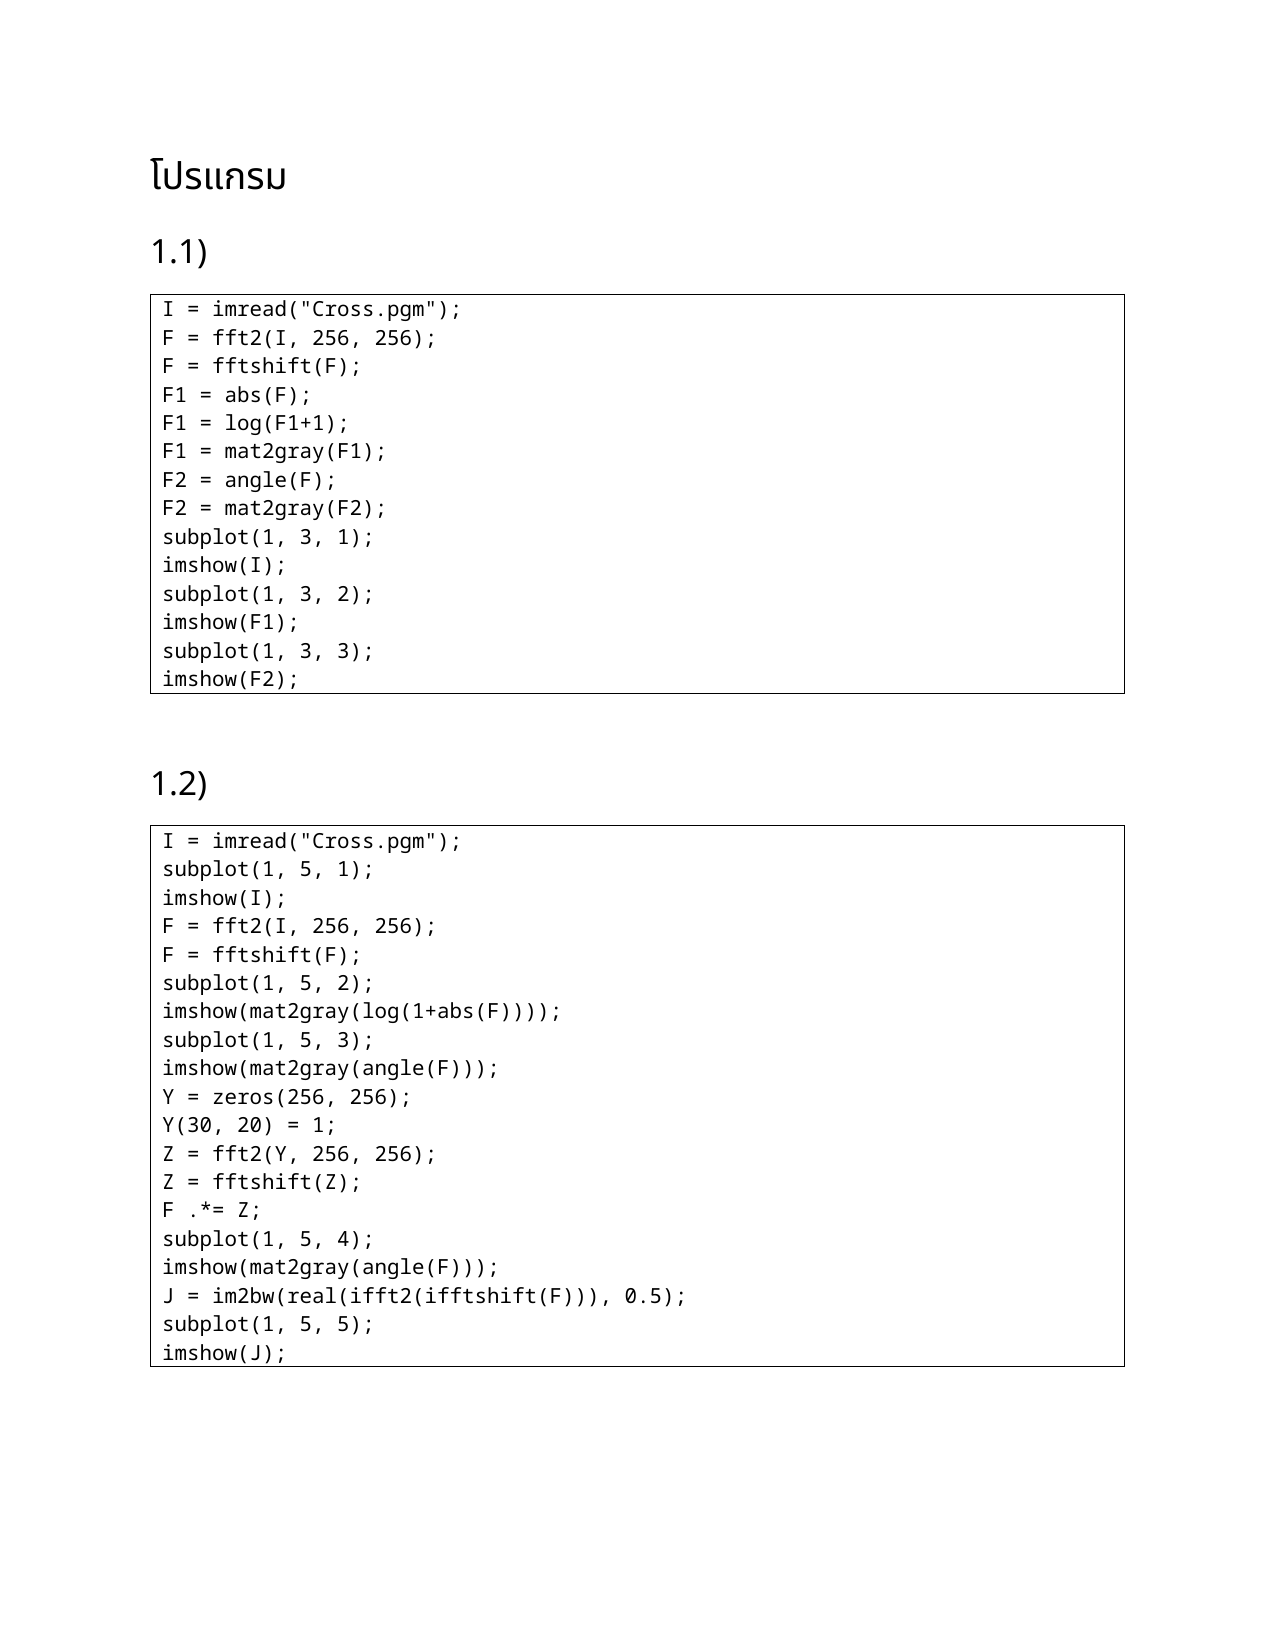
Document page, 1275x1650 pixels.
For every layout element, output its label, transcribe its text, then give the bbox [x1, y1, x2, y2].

table_header I = imread("Cross.pgm"); F = fft2(I, 256, 256); F = fftshift(F); F1 = abs(F); F1 = log(F1+1); F1 = mat2gray(F1); F2 = angle(F); F2 = mat2gray(F2); subplot(1, 3, 1); imshow(I); subplot(1, 3, 2); imshow(F1); subplot(1, 3, 3); imshow(F2); [151, 295, 1124, 693]
text โปรแกรม [150, 150, 1125, 207]
text 1.2) [150, 759, 1125, 805]
table_header I = imread("Cross.pgm"); subplot(1, 5, 1); imshow(I); F = fft2(I, 256, 256); F = fftshift(F); subplot(1, 5, 2); imshow(mat2gray(log(1+abs(F)))); subplot(1, 5, 3); imshow(mat2gray(angle(F))); Y = zeros(256, 256); Y(30, 20) = 1; Z = fft2(Y, 256, 256); Z = fftshift(Z); F .*= Z; subplot(1, 5, 4); imshow(mat2gray(angle(F))); J = im2bw(real(ifft2(ifftshift(F))), 0.5); subplot(1, 5, 5); imshow(J); [151, 826, 1124, 1366]
text 1.1) [150, 228, 1125, 273]
